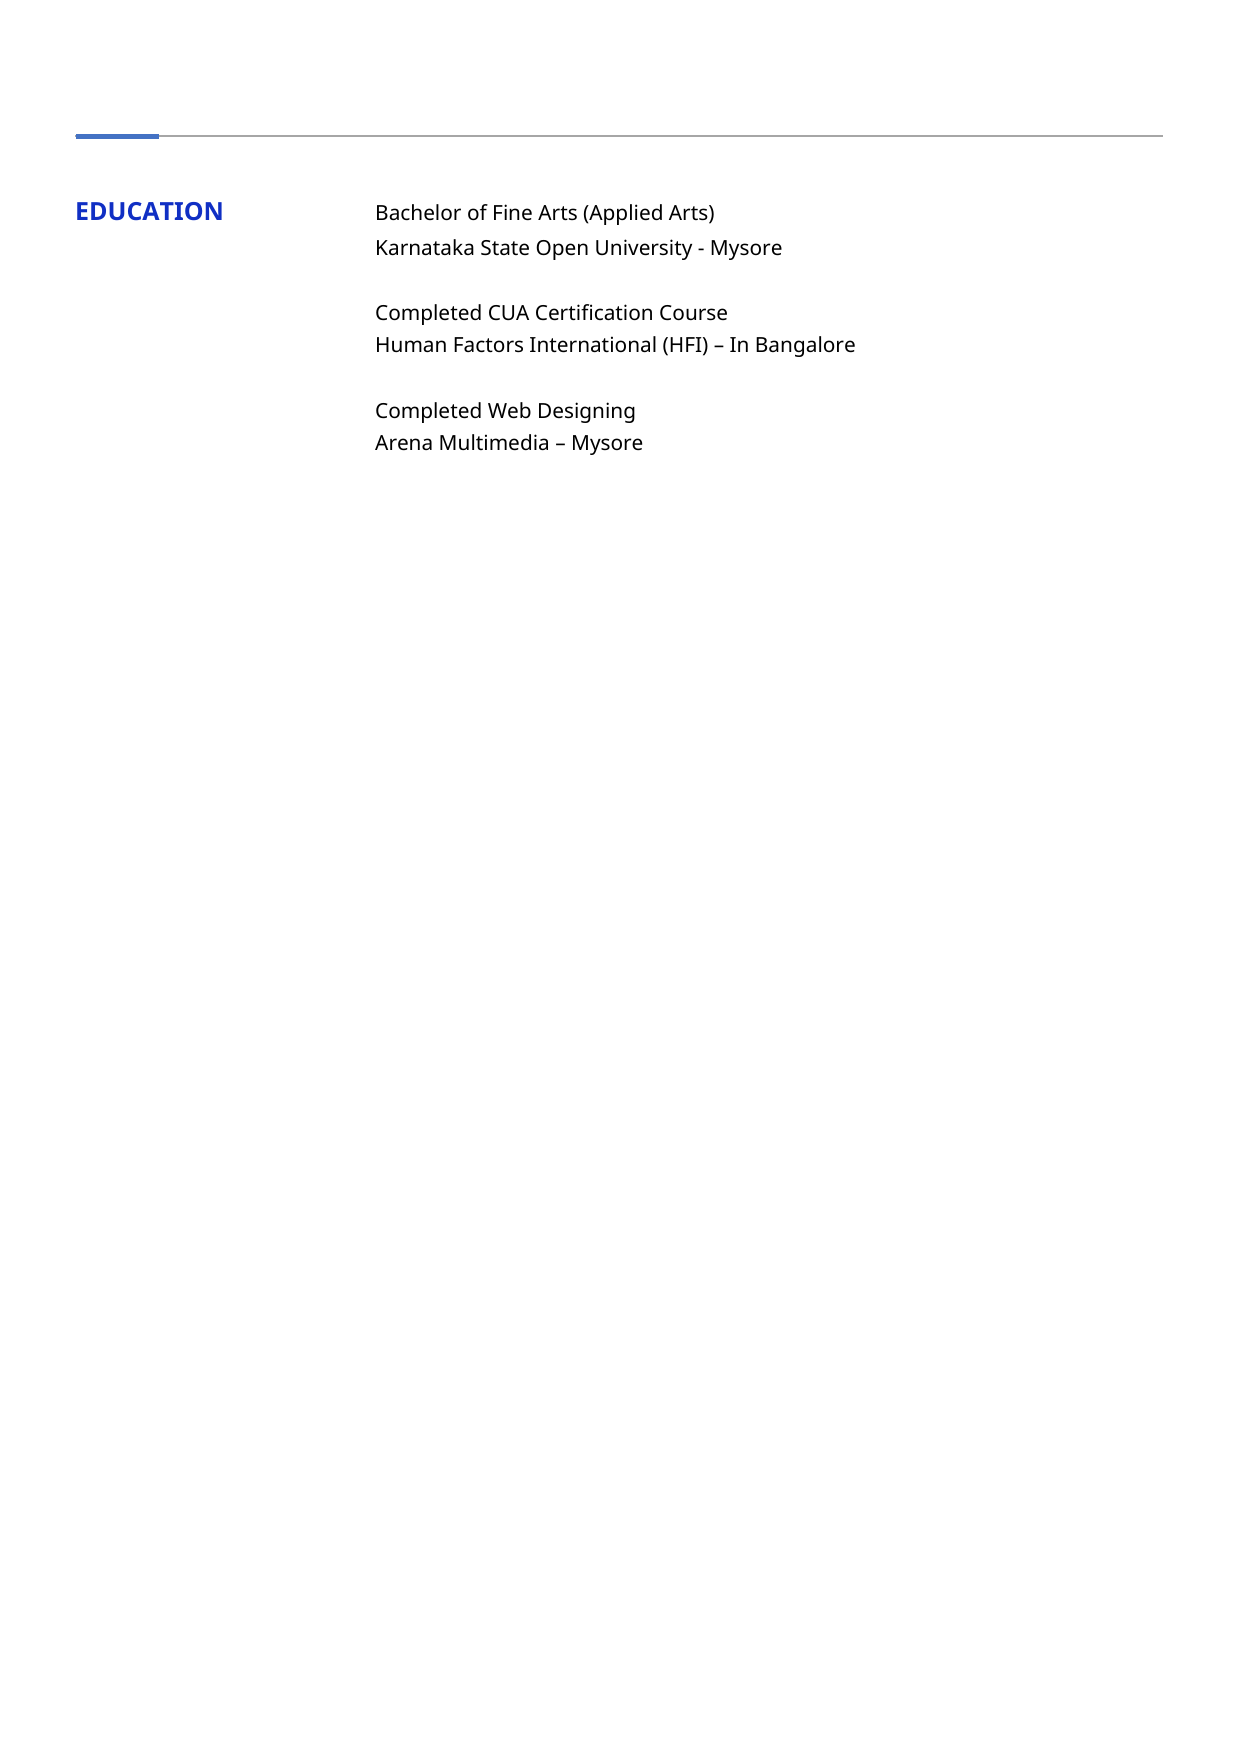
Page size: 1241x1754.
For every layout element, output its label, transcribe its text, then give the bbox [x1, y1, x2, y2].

text Completed Web Designing [300, 396, 1165, 424]
text Completed CUA Certification Course [300, 298, 1165, 326]
text EDUCATION Bachelor of Fine Arts (Applied Arts) [75, 194, 1165, 228]
text Karnataka State Open University - Mysore [300, 233, 1165, 261]
text Human Factors International (HFI) – In Bangalore [300, 331, 1165, 359]
text Arena Multimedia – Mysore [300, 428, 1165, 457]
